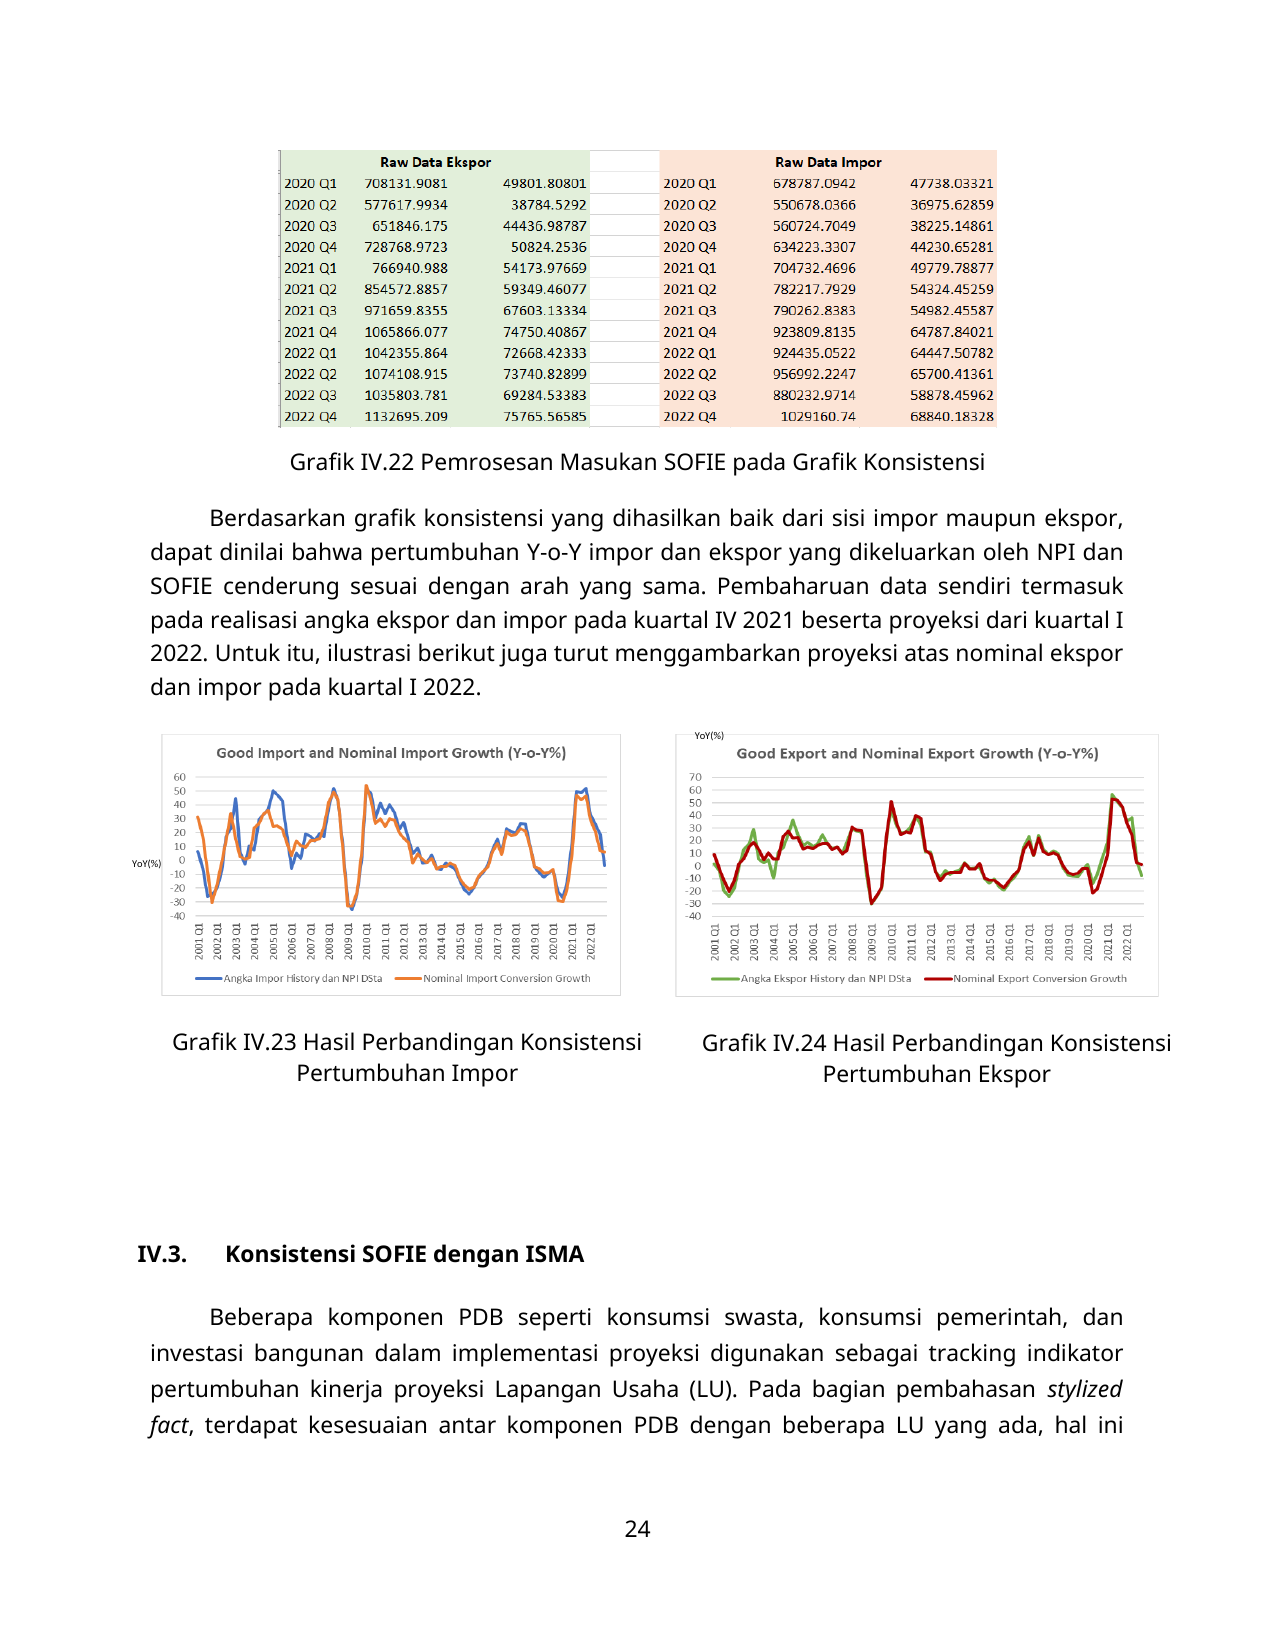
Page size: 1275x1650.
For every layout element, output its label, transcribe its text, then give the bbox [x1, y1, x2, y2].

table_header Grafik IV.6 Hasil Perbandingan Konsistensi Pertumbuhan Ekspor [664, 722, 1209, 1163]
table_header Grafik IV.5 Hasil Perbandingan Konsistensi Pertumbuhan Impor [150, 722, 664, 1163]
picture [161, 734, 621, 996]
text Berdasarkan grafik konsistensi yang dihasilkan baik dari sisi impor maupun ekspor, dapat dinilai bahwa pertumbuhan Y-o-Y impor dan ekspor yang dikeluarkan oleh NPI dan SOFIE cenderung sesuai dengan arah yang sama. Pembaharuan data sendiri termasuk pada realisasi angka ekspor dan impor pada kuartal IV 2021 beserta proyeksi dari kuartal I 2022. Untuk itu, ilustrasi berikut juga turut menggambarkan proyeksi atas nominal ekspor dan impor pada kuartal I 2022. [150, 502, 1125, 702]
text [150, 1301, 1125, 1440]
picture [278, 150, 997, 428]
subtitle Konsistensi SOFIE dengan ISMA [187, 1238, 1125, 1269]
picture [675, 734, 1159, 997]
text Grafik IV.4 Pemrosesan Masukan SOFIE pada Grafik Konsistensi [150, 446, 1125, 477]
